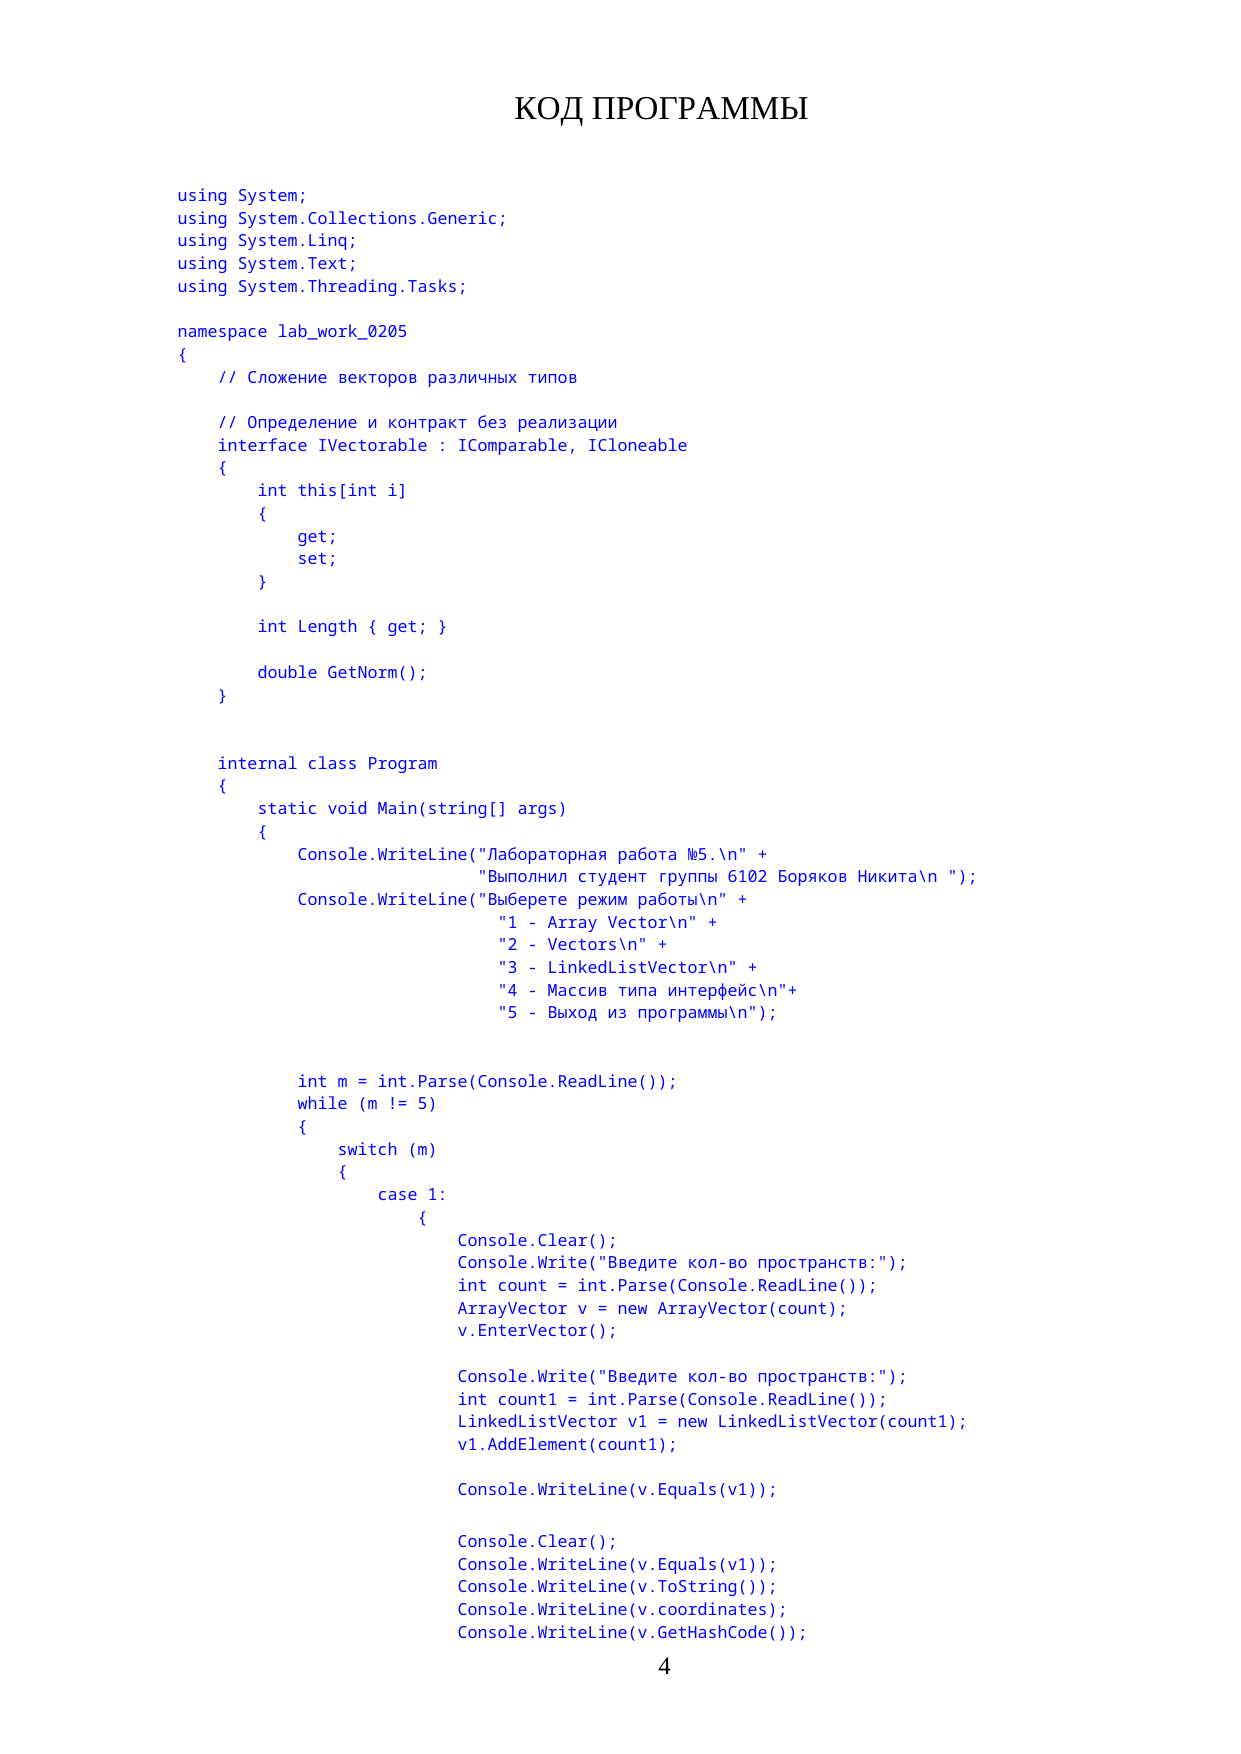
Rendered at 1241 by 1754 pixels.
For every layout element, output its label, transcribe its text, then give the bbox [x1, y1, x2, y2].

text Console.Write("Введите кол-во пространств:"); [177, 1251, 1152, 1274]
text Console.WriteLine(v.Equals(v1)); [177, 1552, 1152, 1575]
text { [177, 456, 1152, 479]
text ArrayVector v = new ArrayVector(count); [177, 1296, 1152, 1319]
text using System; [177, 184, 1152, 206]
text "4 - Массив типа интерфейс\n"+ [177, 978, 1152, 1001]
text Console.WriteLine(v.ToString()); [177, 1575, 1152, 1598]
text "3 - LinkedListVector\n" + [177, 956, 1152, 978]
text КОД ПРОГРАММЫ [177, 89, 1146, 127]
text } [177, 570, 1152, 592]
text // Определение и контракт без реализации [177, 411, 1152, 433]
text int m = int.Parse(Console.ReadLine()); [177, 1069, 1152, 1092]
text "5 - Выход из программы\n"); [177, 1001, 1152, 1024]
text int count = int.Parse(Console.ReadLine()); [177, 1274, 1152, 1296]
text { [177, 1206, 1152, 1228]
text "Выполнил студент группы 6102 Боряков Никита\n "); [177, 865, 1152, 888]
text switch (m) [177, 1137, 1152, 1160]
text namespace lab_work_0205 [177, 320, 1152, 343]
text interface IVectorable : IComparable, ICloneable [177, 433, 1152, 456]
text // Сложение векторов различных типов [177, 365, 1152, 388]
text Console.WriteLine(v.coordinates); [177, 1598, 1152, 1620]
text "2 - Vectors\n" + [177, 933, 1152, 956]
text Console.Write("Введите кол-во пространств:"); [177, 1364, 1152, 1387]
text Console.WriteLine("Выберете режим работы\n" + [177, 888, 1152, 910]
text static void Main(string[] args) [177, 797, 1152, 819]
text get; [177, 524, 1152, 547]
text { [177, 774, 1152, 797]
text LinkedListVector v1 = new LinkedListVector(count1); [177, 1410, 1152, 1433]
text Console.Clear(); [177, 1529, 1152, 1552]
text "1 - Array Vector\n" + [177, 910, 1152, 933]
text { [177, 343, 1152, 365]
text Console.Clear(); [177, 1228, 1152, 1251]
text } [177, 683, 1152, 706]
text int this[int i] [177, 479, 1152, 502]
text using System.Text; [177, 252, 1152, 274]
text case 1: [177, 1183, 1152, 1206]
text v.EnterVector(); [177, 1319, 1152, 1342]
text Console.WriteLine("Лабораторная работа №5.\n" + [177, 842, 1152, 865]
text using System.Linq; [177, 229, 1152, 252]
text using System.Collections.Generic; [177, 206, 1152, 229]
text set; [177, 547, 1152, 570]
text v1.AddElement(count1); [177, 1433, 1152, 1455]
text { [177, 1115, 1152, 1137]
text { [177, 502, 1152, 524]
text internal class Program [177, 751, 1152, 774]
text while (m != 5) [177, 1092, 1152, 1115]
text int Length { get; } [177, 615, 1152, 638]
text int count1 = int.Parse(Console.ReadLine()); [177, 1387, 1152, 1410]
text { [177, 1160, 1152, 1183]
text Console.WriteLine(v.GetHashCode()); [177, 1620, 1152, 1643]
text double GetNorm(); [177, 661, 1152, 683]
text Console.WriteLine(v.Equals(v1)); [177, 1478, 1152, 1501]
text using System.Threading.Tasks; [177, 274, 1152, 297]
text { [177, 819, 1152, 842]
